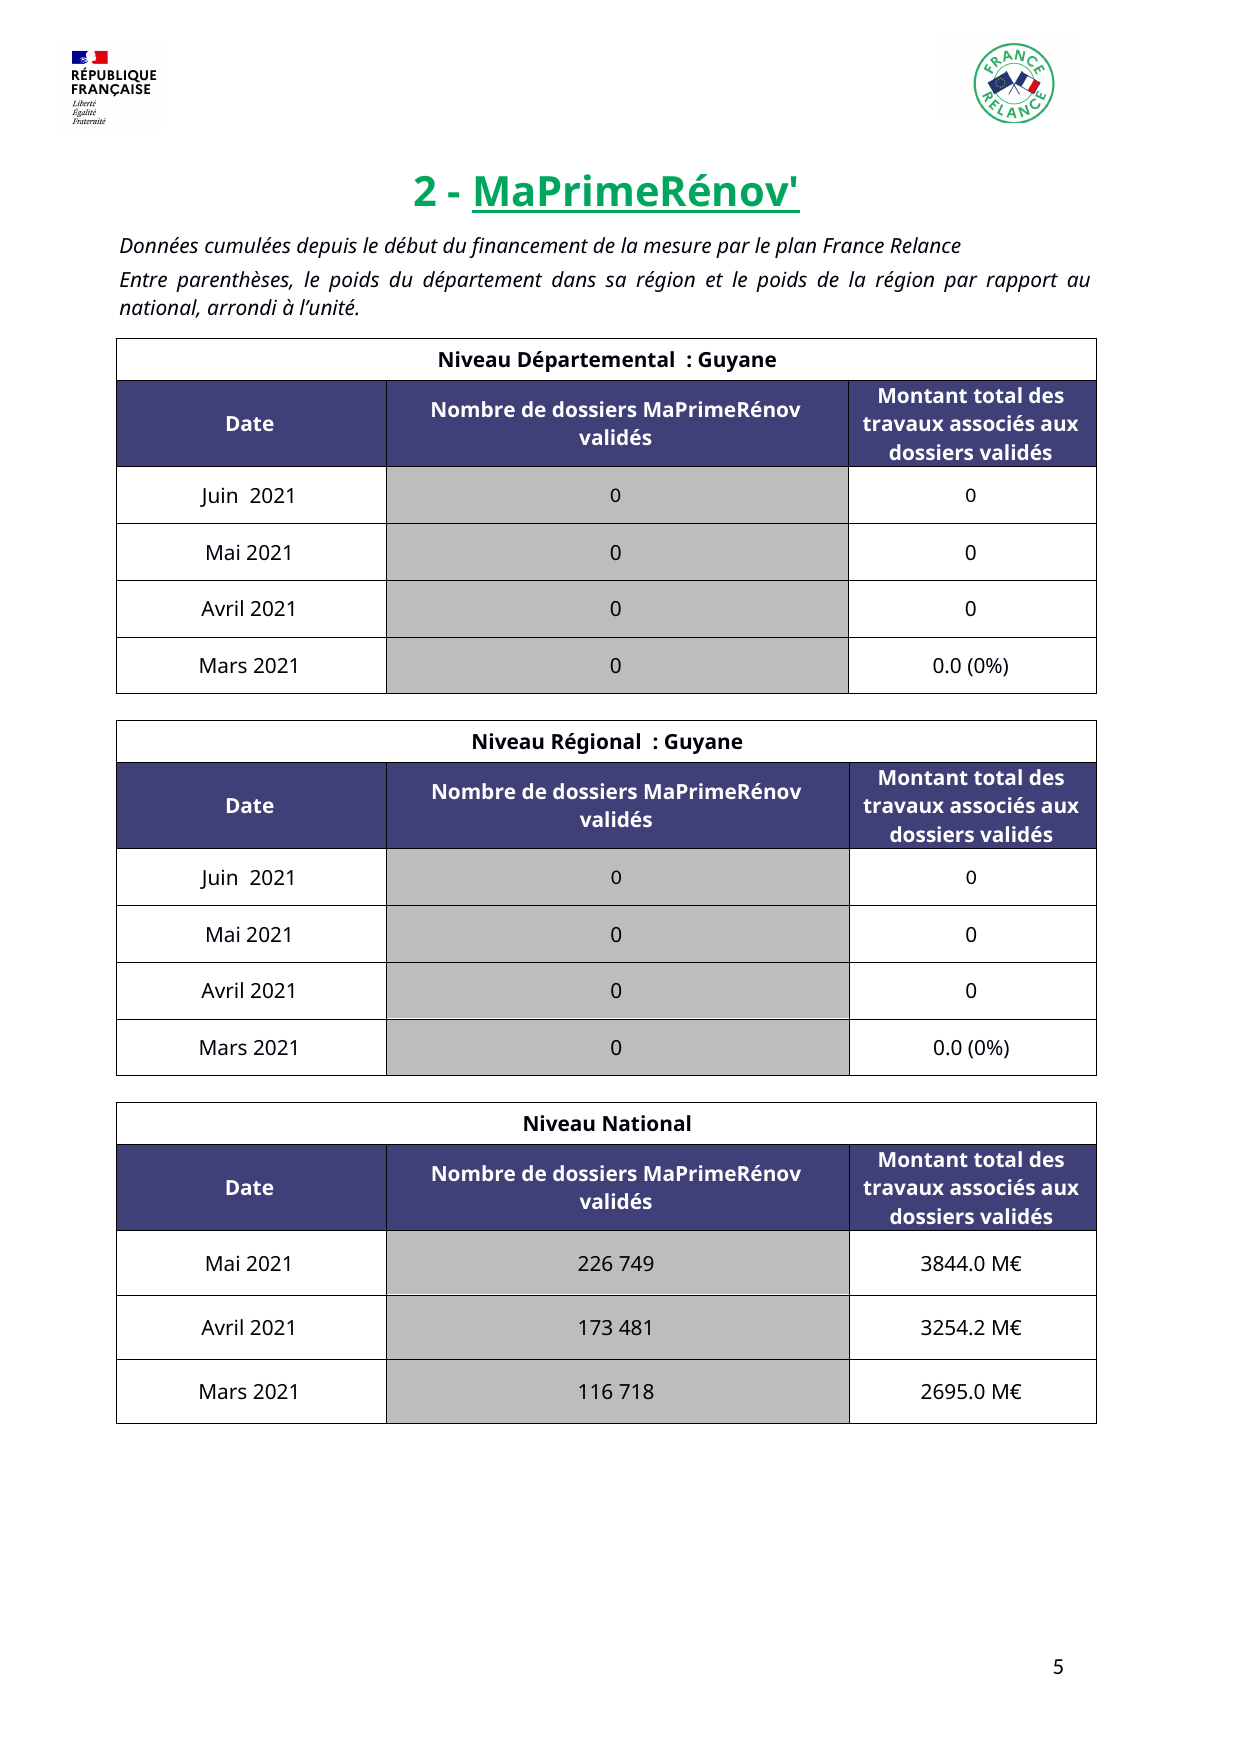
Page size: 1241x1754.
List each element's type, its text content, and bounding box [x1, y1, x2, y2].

table_cell 2695.0 M€ [850, 1360, 1096, 1423]
table_cell Montant total des travaux associés aux dossiers validés [850, 1145, 1096, 1230]
table_cell 0 [387, 906, 849, 962]
table_cell Mai 2021 [117, 524, 386, 580]
table_cell 0 [850, 906, 1096, 962]
table_cell Avril 2021 [117, 581, 386, 637]
table_cell 173 481 [387, 1296, 849, 1359]
table_cell Mars 2021 [117, 1360, 386, 1423]
text Données cumulées depuis le début du financement de la mesure par le plan France Relance [119, 231, 1094, 260]
table_cell 0 [387, 581, 848, 637]
table_header Niveau National [117, 1103, 1096, 1144]
table_cell 0 [849, 524, 1096, 580]
table_cell Montant total des travaux associés aux dossiers validés [850, 763, 1096, 848]
table_cell 3254.2 M€ [850, 1296, 1096, 1359]
table_cell 0 [387, 849, 849, 905]
picture [935, 31, 1080, 123]
table_cell 0 [849, 581, 1096, 637]
table_cell 116 718 [387, 1360, 849, 1423]
table_cell Date [117, 381, 386, 466]
table_cell Mai 2021 [117, 906, 386, 962]
table_cell Juin 2021 [117, 849, 386, 905]
picture [60, 39, 163, 132]
text Entre parenthèses, le poids du département dans sa région et le poids de la région par rapport au national, arrondi à l’unité. [119, 265, 1094, 322]
subtitle 2 - MaPrimeRénov' [119, 162, 1094, 219]
table_cell Date [117, 763, 386, 848]
table_cell Avril 2021 [117, 1296, 386, 1359]
table_cell Date [117, 1145, 386, 1230]
table_cell Nombre de dossiers MaPrimeRénov validés [387, 1145, 849, 1230]
table_cell 0 [387, 1020, 849, 1075]
table_cell 226 749 [387, 1231, 849, 1294]
table_cell Avril 2021 [117, 963, 386, 1018]
table_cell Mai 2021 [117, 1231, 386, 1294]
table_cell Mars 2021 [117, 1020, 386, 1075]
table_cell 0 [387, 524, 848, 580]
table_cell 3844.0 M€ [850, 1231, 1096, 1294]
table_cell 0 [387, 638, 848, 693]
table_header Niveau Régional : Guyane [117, 721, 1096, 762]
table_cell Juin 2021 [117, 467, 386, 523]
table_cell Mars 2021 [117, 638, 386, 693]
table_cell 0 [387, 467, 848, 523]
table_cell 0.0 (0%) [850, 1020, 1096, 1075]
table_cell 0 [850, 963, 1096, 1018]
table_cell Nombre de dossiers MaPrimeRénov validés [387, 763, 849, 848]
table_cell Montant total des travaux associés aux dossiers validés [849, 381, 1096, 466]
table_cell 0 [849, 467, 1096, 523]
table_cell 0 [387, 963, 849, 1018]
table_cell 0.0 (0%) [849, 638, 1096, 693]
table_cell Nombre de dossiers MaPrimeRénov validés [387, 381, 848, 466]
table_cell 0 [850, 849, 1096, 905]
table_header Niveau Départemental : Guyane [117, 339, 1096, 380]
